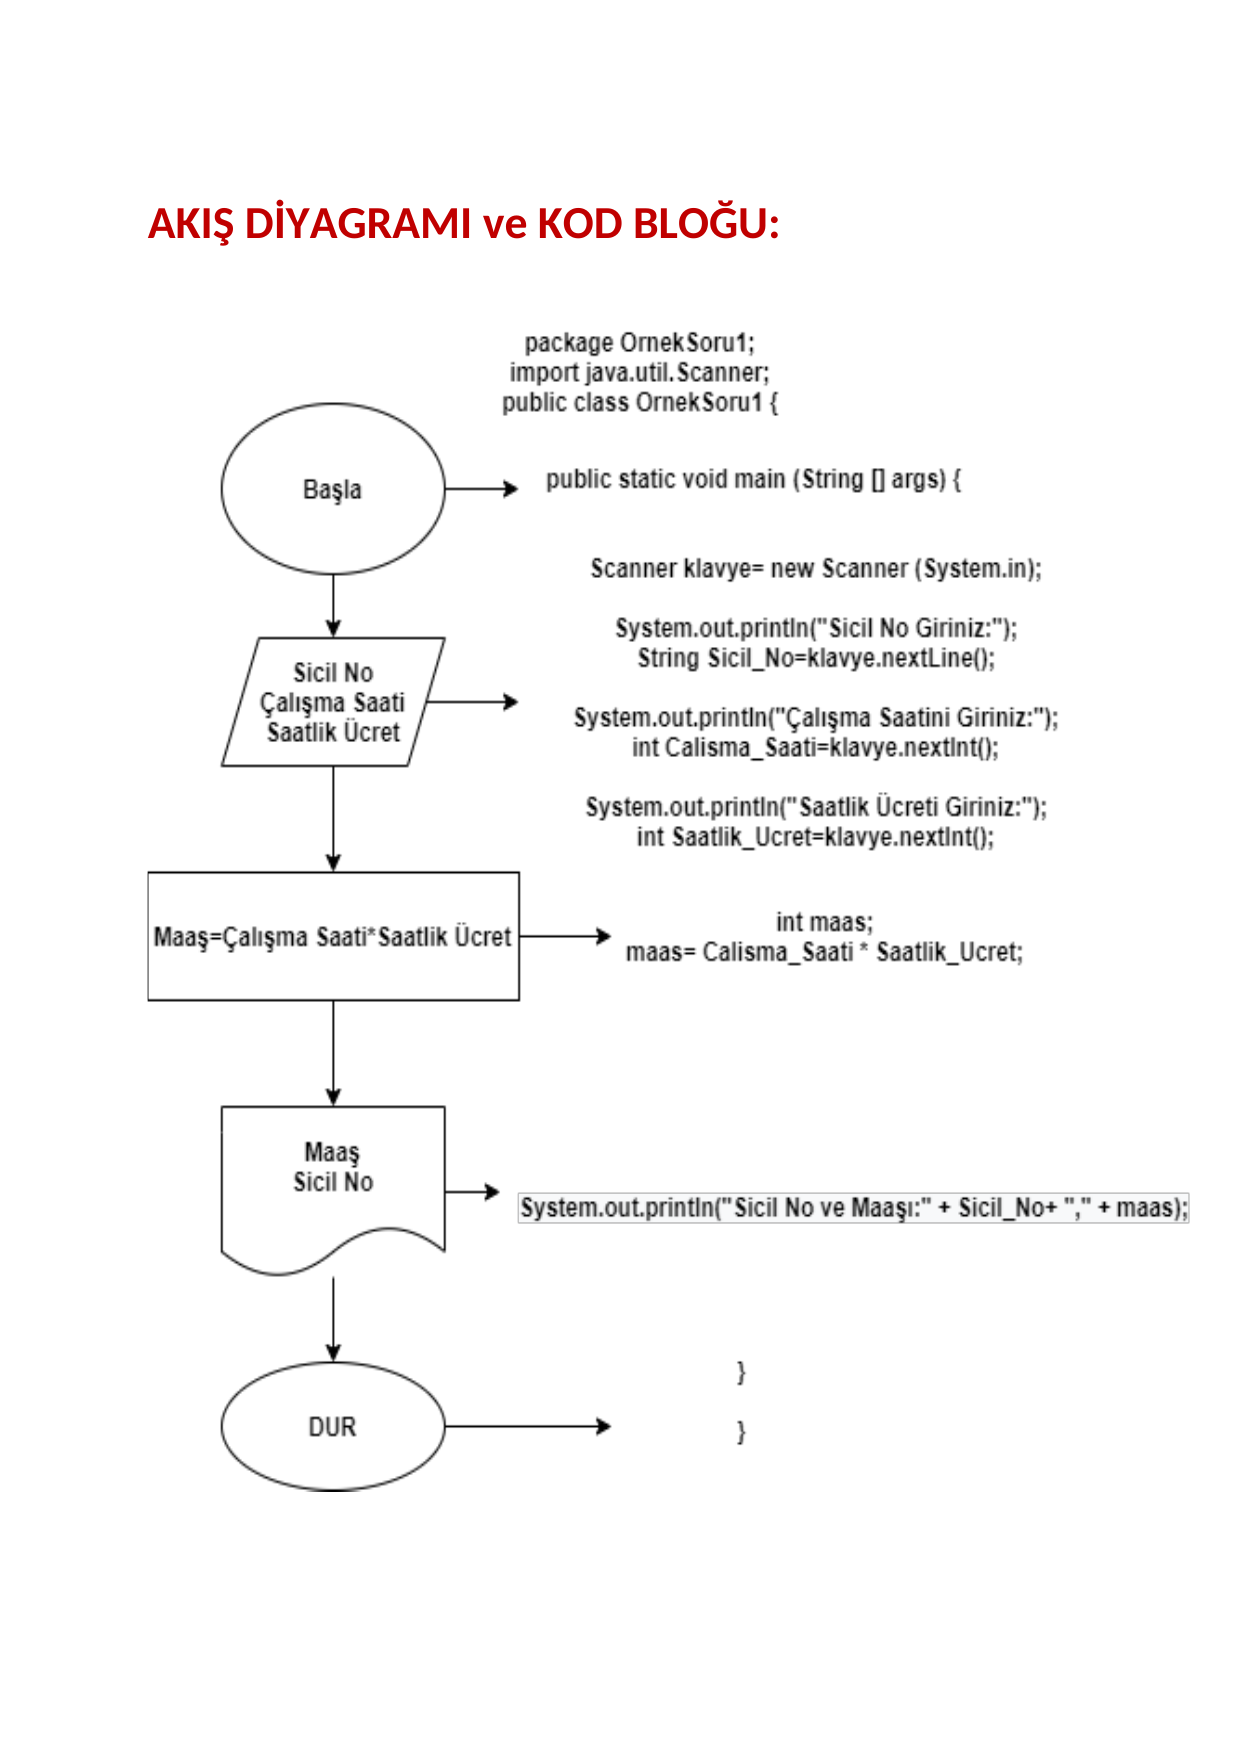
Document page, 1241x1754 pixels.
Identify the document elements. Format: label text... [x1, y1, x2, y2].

picture [147, 318, 1208, 1492]
text AKIŞ DİYAGRAMI ve KOD BLOĞU: [148, 194, 1093, 250]
